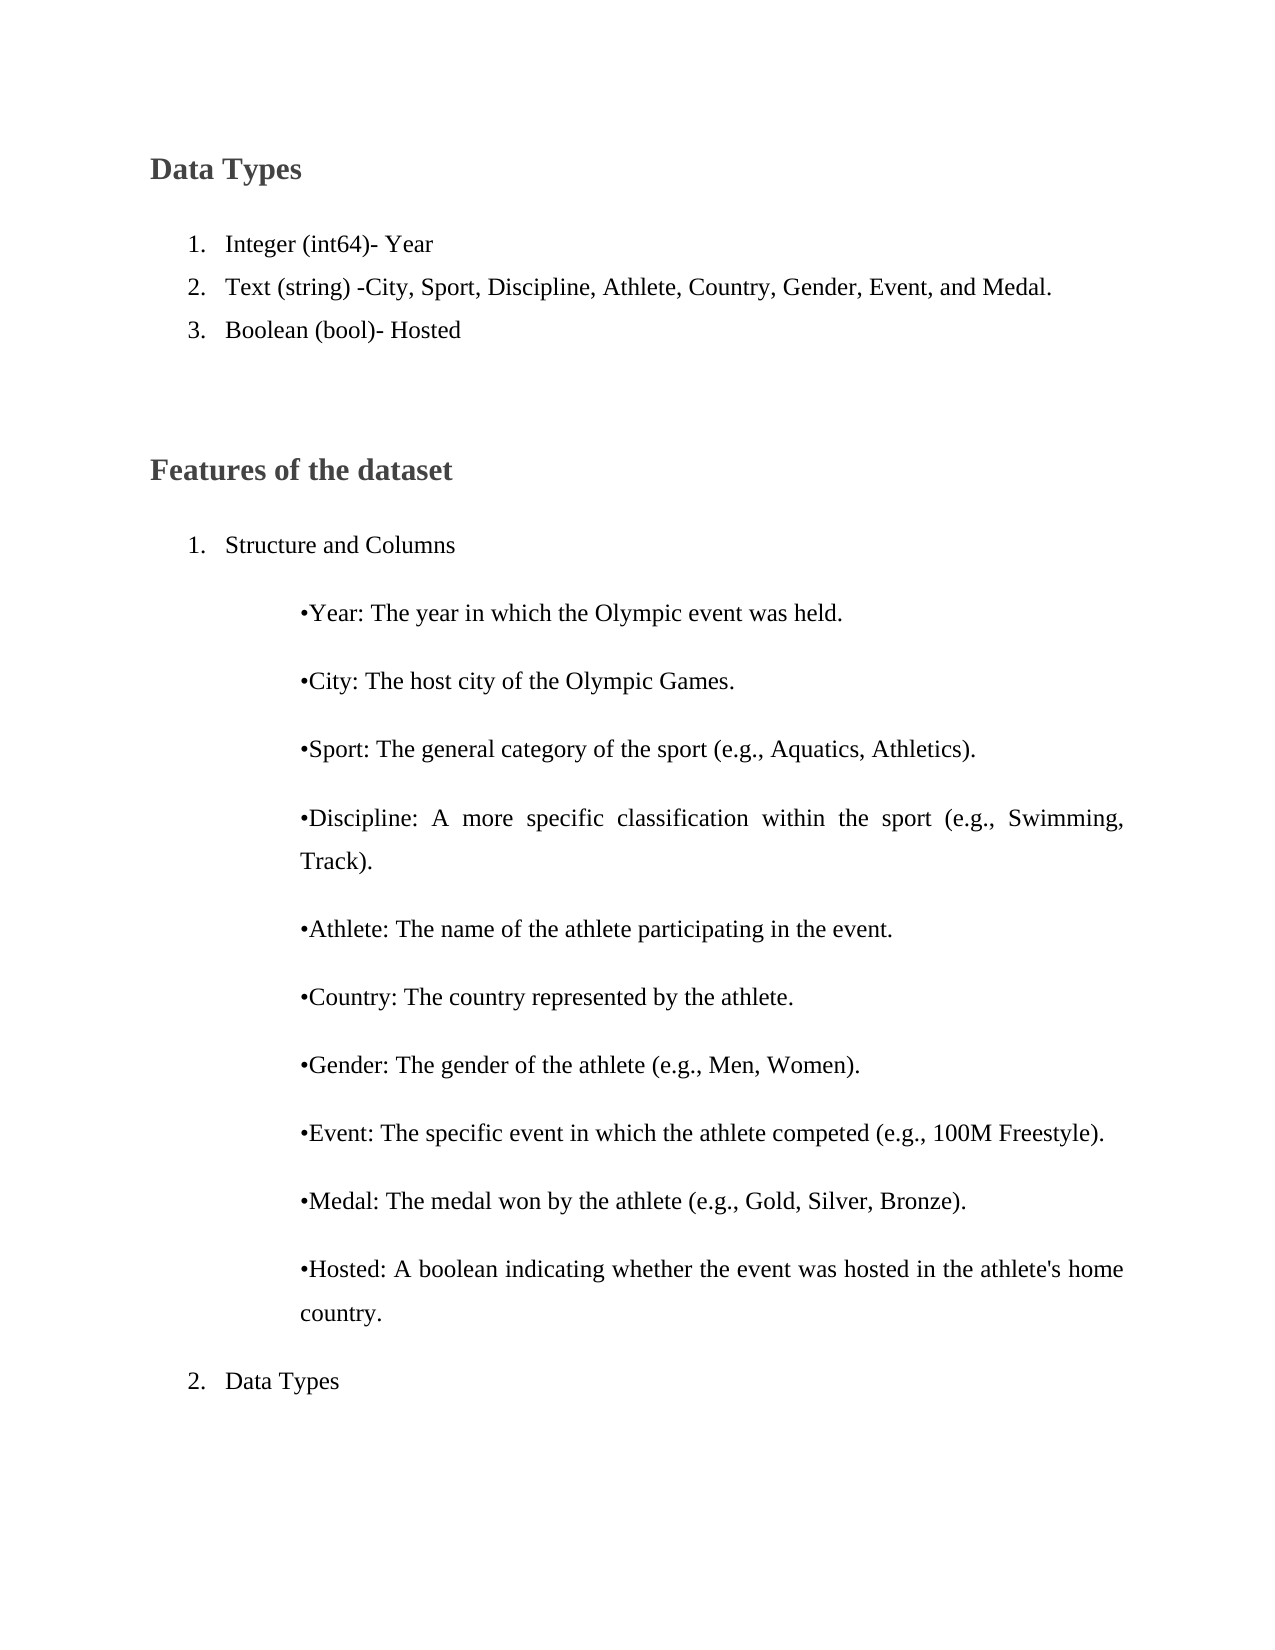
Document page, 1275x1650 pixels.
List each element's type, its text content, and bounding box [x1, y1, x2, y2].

list Integer (int64)- Year [187, 229, 1125, 258]
list Structure and Columns [187, 530, 1125, 559]
text •Medal: The medal won by the athlete (e.g., Gold, Silver, Bronze). [300, 1186, 1125, 1215]
text •Discipline: A more specific classification within the sport (e.g., Swimming, Track). [300, 803, 1125, 874]
text •Year: The year in which the Olympic event was held. [300, 598, 1125, 627]
list Boolean (bool)- Hosted [187, 315, 1125, 344]
text •Hosted: A boolean indicating whether the event was hosted in the athlete's home country. [300, 1254, 1125, 1326]
subtitle Features of the dataset [150, 451, 1125, 487]
text •Athlete: The name of the athlete participating in the event. [300, 914, 1125, 943]
text •City: The host city of the Olympic Games. [300, 666, 1125, 695]
text •Country: The country represented by the athlete. [300, 982, 1125, 1011]
text •Gender: The gender of the athlete (e.g., Men, Women). [300, 1050, 1125, 1079]
list Text (string) -City, Sport, Discipline, Athlete, Country, Gender, Event, and Medal. [187, 272, 1125, 301]
text •Sport: The general category of the sport (e.g., Aquatics, Athletics). [300, 734, 1125, 763]
text •Event: The specific event in which the athlete competed (e.g., 100M Freestyle). [300, 1118, 1125, 1147]
list Data Types [187, 1366, 1125, 1394]
subtitle Data Types [150, 150, 1125, 186]
